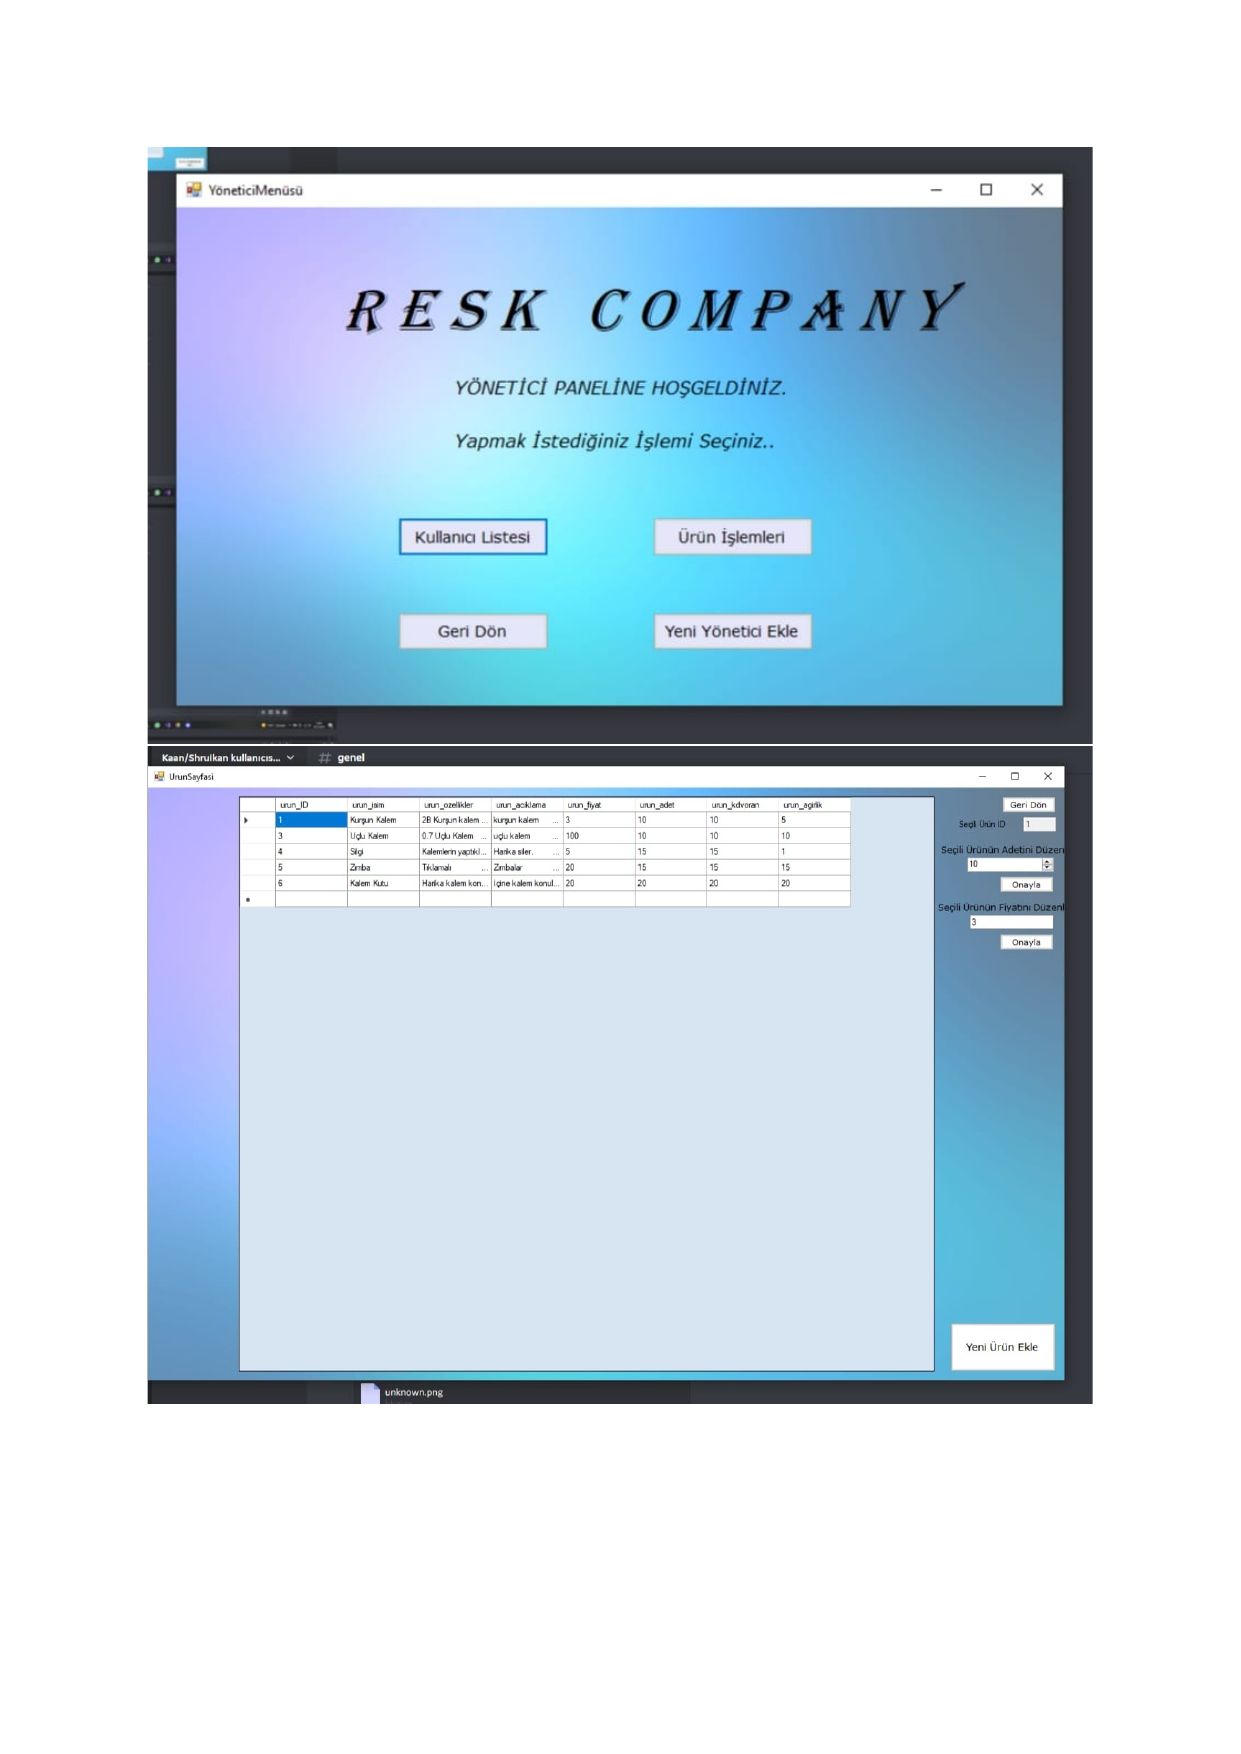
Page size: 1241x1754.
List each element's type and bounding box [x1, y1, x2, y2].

picture [147, 147, 1093, 744]
picture [147, 746, 1093, 1404]
